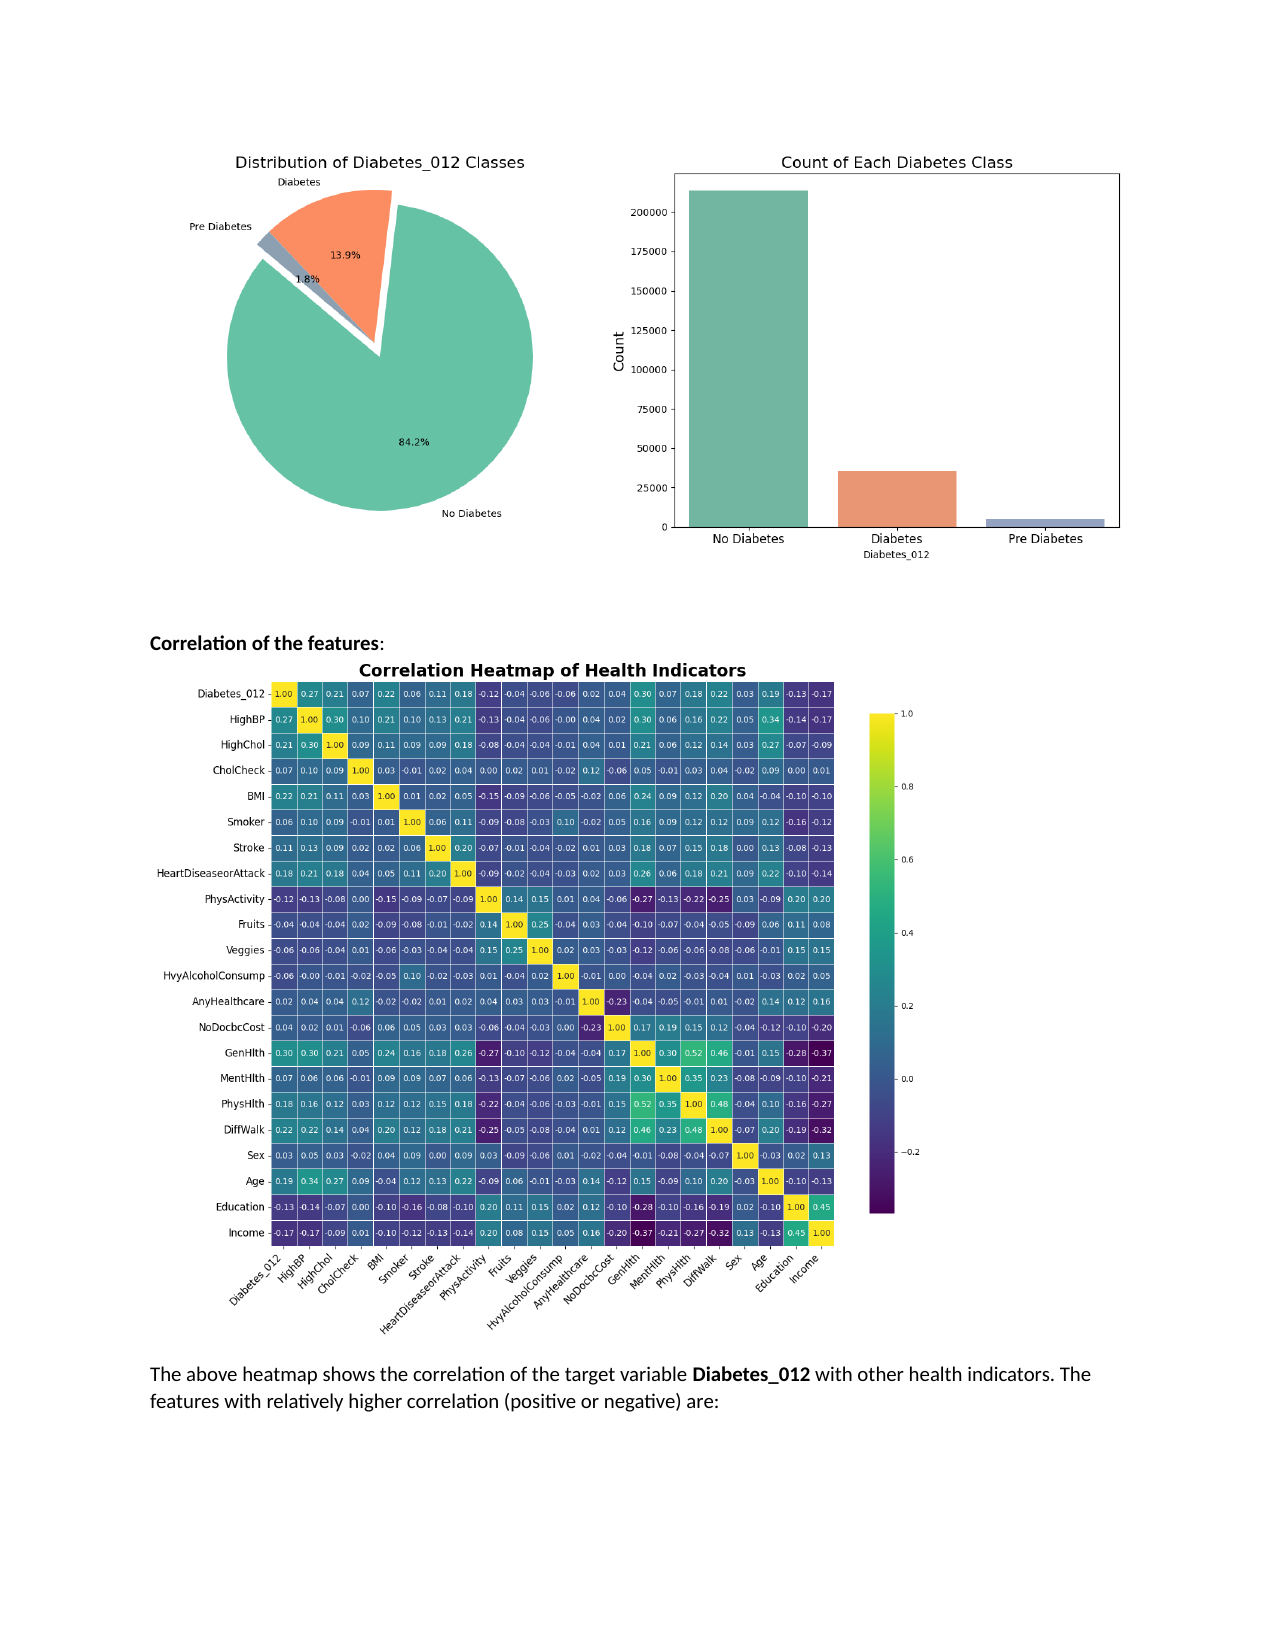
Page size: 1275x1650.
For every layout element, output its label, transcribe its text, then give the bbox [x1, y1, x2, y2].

text The above heatmap shows the correlation of the target variable Diabetes_012 with other health indicators. The features with relatively higher correlation (positive or negative) are: [150, 1361, 1125, 1414]
picture [150, 150, 1125, 567]
picture [150, 658, 926, 1342]
